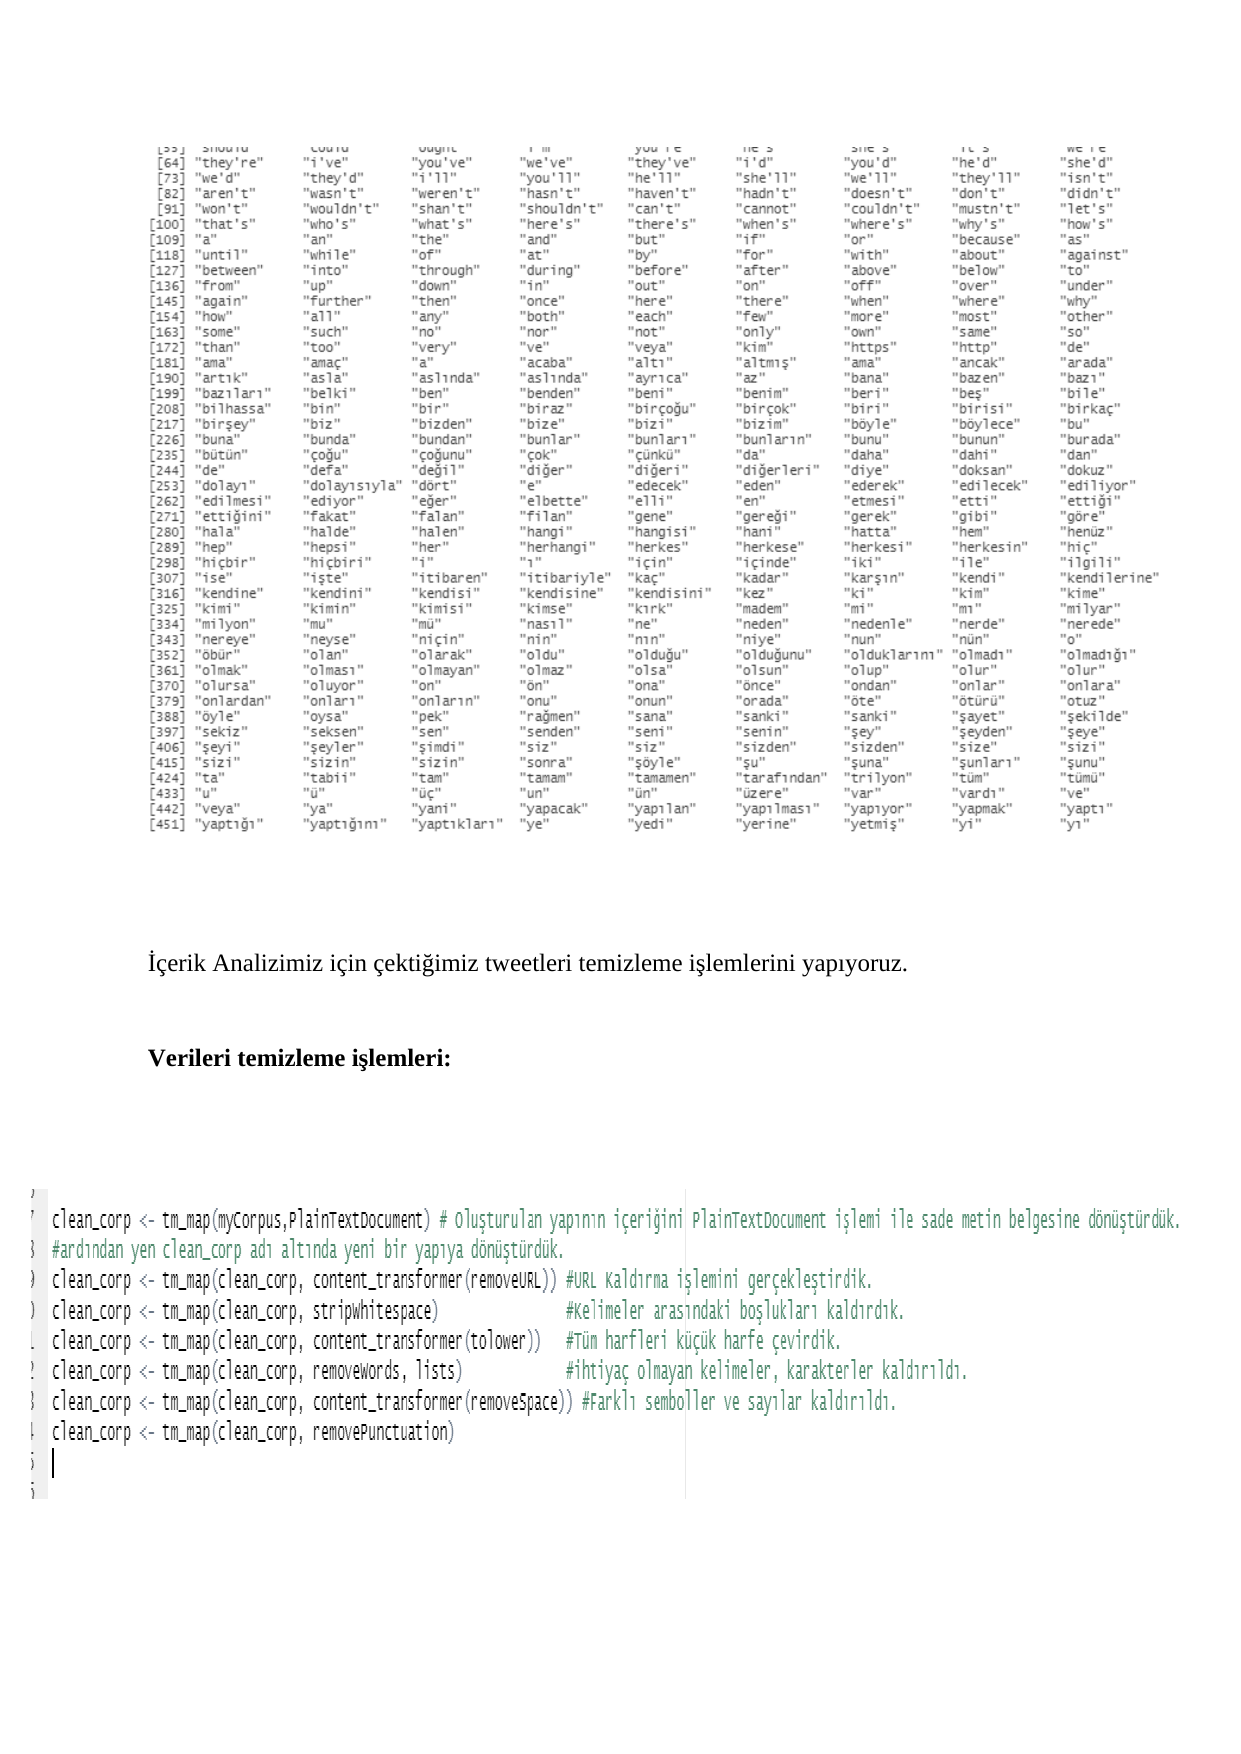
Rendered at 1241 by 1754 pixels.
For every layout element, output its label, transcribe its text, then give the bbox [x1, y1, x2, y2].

picture [147, 147, 1179, 834]
text İçerik Analizimiz için çektiğimiz tweetleri temizleme işlemlerini yapıyoruz. [148, 948, 1093, 977]
text Verileri temizleme işlemleri: [148, 1043, 1093, 1072]
picture [31, 1189, 1221, 1499]
